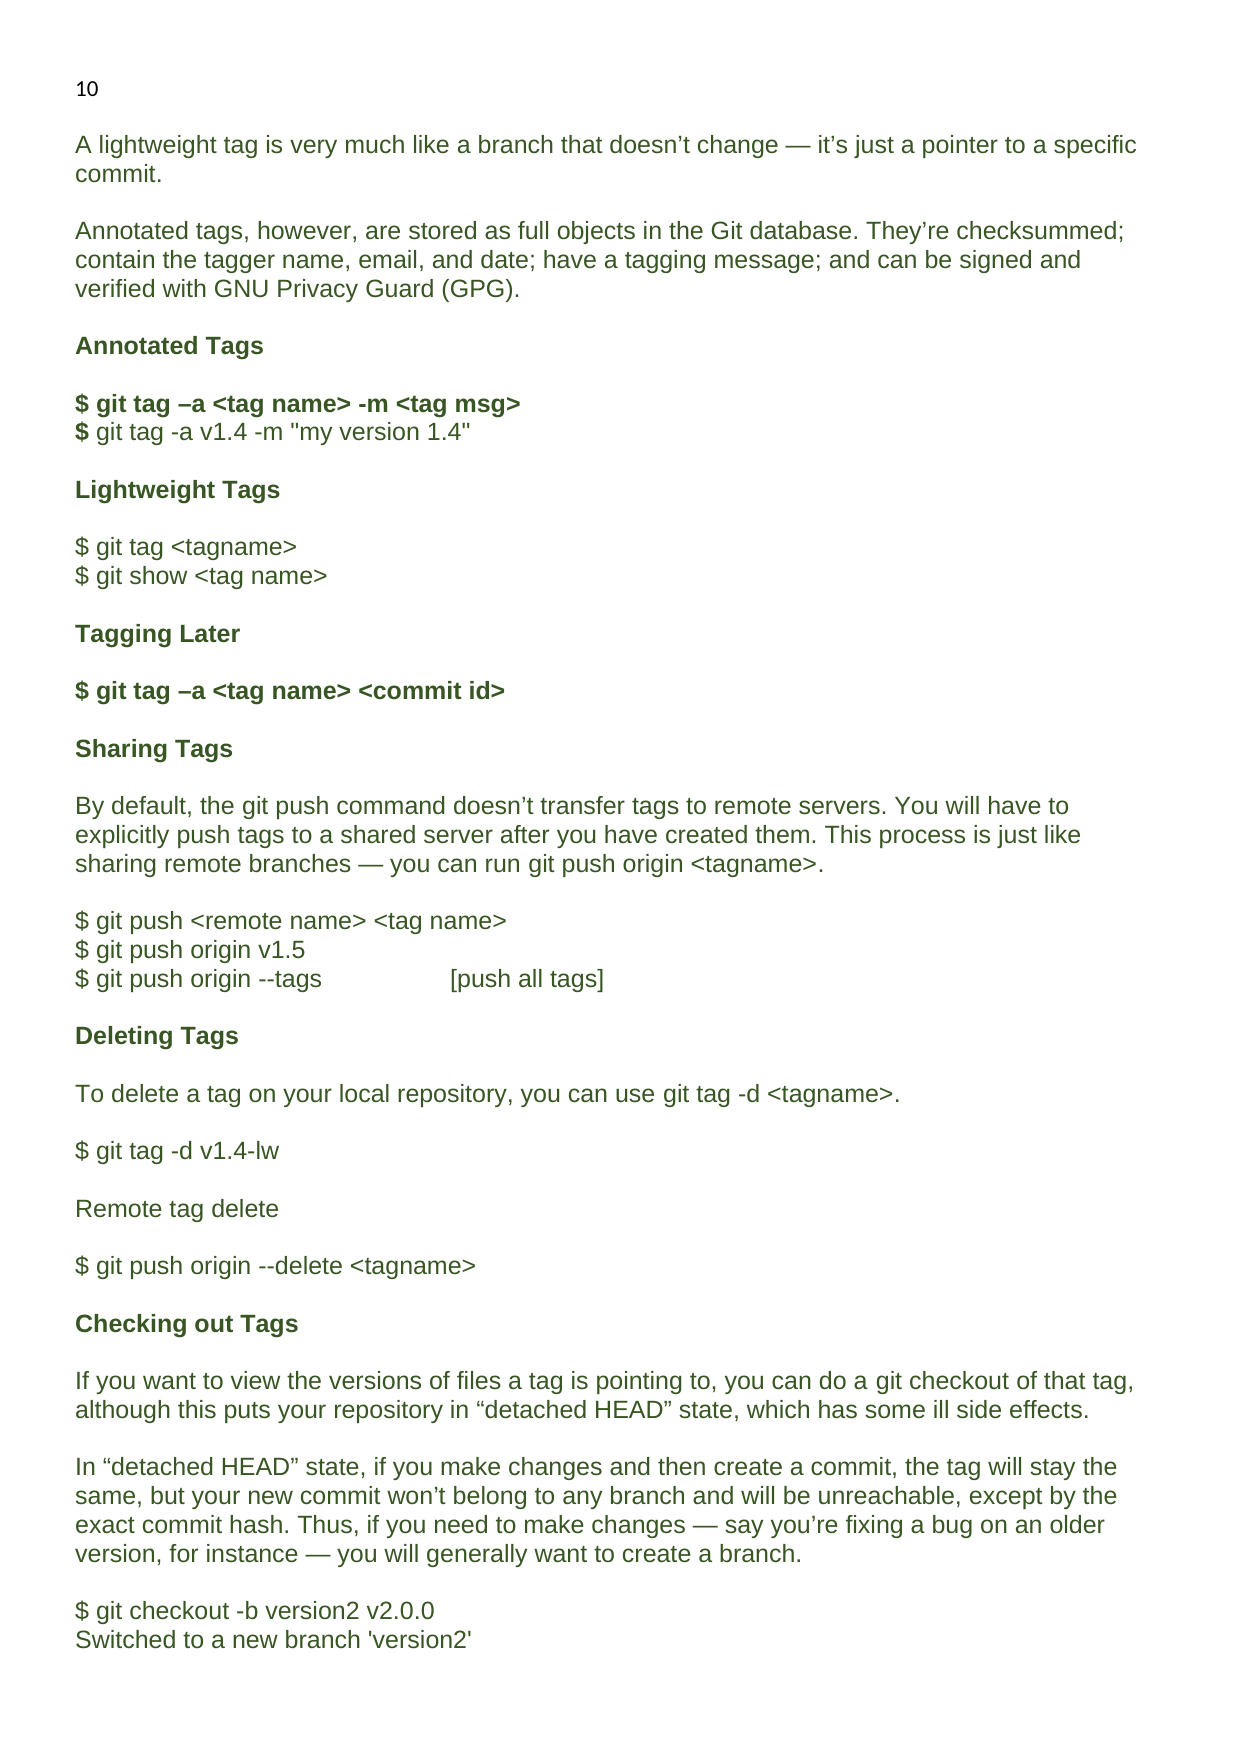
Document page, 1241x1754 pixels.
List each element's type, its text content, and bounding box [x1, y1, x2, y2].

text Lightweight Tags [75, 475, 1165, 503]
text $ git push origin --delete <tagname> [75, 1251, 1165, 1280]
text $ git tag –a <tag name> -m <tag msg> [75, 388, 1165, 417]
text Checking out Tags [75, 1308, 1165, 1337]
text Remote tag delete [75, 1193, 1165, 1222]
text $ git tag -a v1.4 -m "my version 1.4" [75, 417, 1165, 446]
text Annotated Tags [75, 331, 1165, 360]
text To delete a tag on your local repository, you can use git tag -d <tagname>. [75, 1078, 1165, 1107]
text If you want to view the versions of files a tag is pointing to, you can do a git checkout of that tag, although this puts your repository in “detached HEAD” state, which has some ill side effects. [75, 1366, 1165, 1423]
text $ git show <tag name> [75, 561, 1165, 590]
text $ git push origin --tags [push all tags] [75, 963, 1165, 992]
text Tagging Later [75, 618, 1165, 647]
text By default, the git push command doesn’t transfer tags to remote servers. You will have to explicitly push tags to a shared server after you have created them. This process is just like sharing remote branches — you can run git push origin <tagname>. [75, 791, 1165, 877]
text Annotated tags, however, are stored as full objects in the Git database. They’re checksummed; contain the tagger name, email, and date; have a tagging message; and can be signed and verified with GNU Privacy Guard (GPG). [75, 216, 1165, 302]
text In “detached HEAD” state, if you make changes and then create a commit, the tag will stay the same, but your new commit won’t belong to any branch and will be unreachable, except by the exact commit hash. Thus, if you need to make changes — say you’re fixing a bug on an older version, for instance — you will generally want to create a branch. [75, 1452, 1165, 1567]
text Switched to a new branch 'version2' [75, 1625, 1165, 1653]
text A lightweight tag is very much like a branch that doesn’t change — it’s just a pointer to a specific commit. [75, 130, 1165, 187]
text Sharing Tags [75, 733, 1165, 762]
text $ git tag <tagname> [75, 532, 1165, 561]
text $ git push <remote name> <tag name> [75, 906, 1165, 935]
text $ git tag –a <tag name> <commit id> [75, 676, 1165, 705]
text $ git checkout -b version2 v2.0.0 [75, 1596, 1165, 1625]
text Deleting Tags [75, 1021, 1165, 1050]
text $ git push origin v1.5 [75, 935, 1165, 963]
text $ git tag -d v1.4-lw [75, 1136, 1165, 1165]
